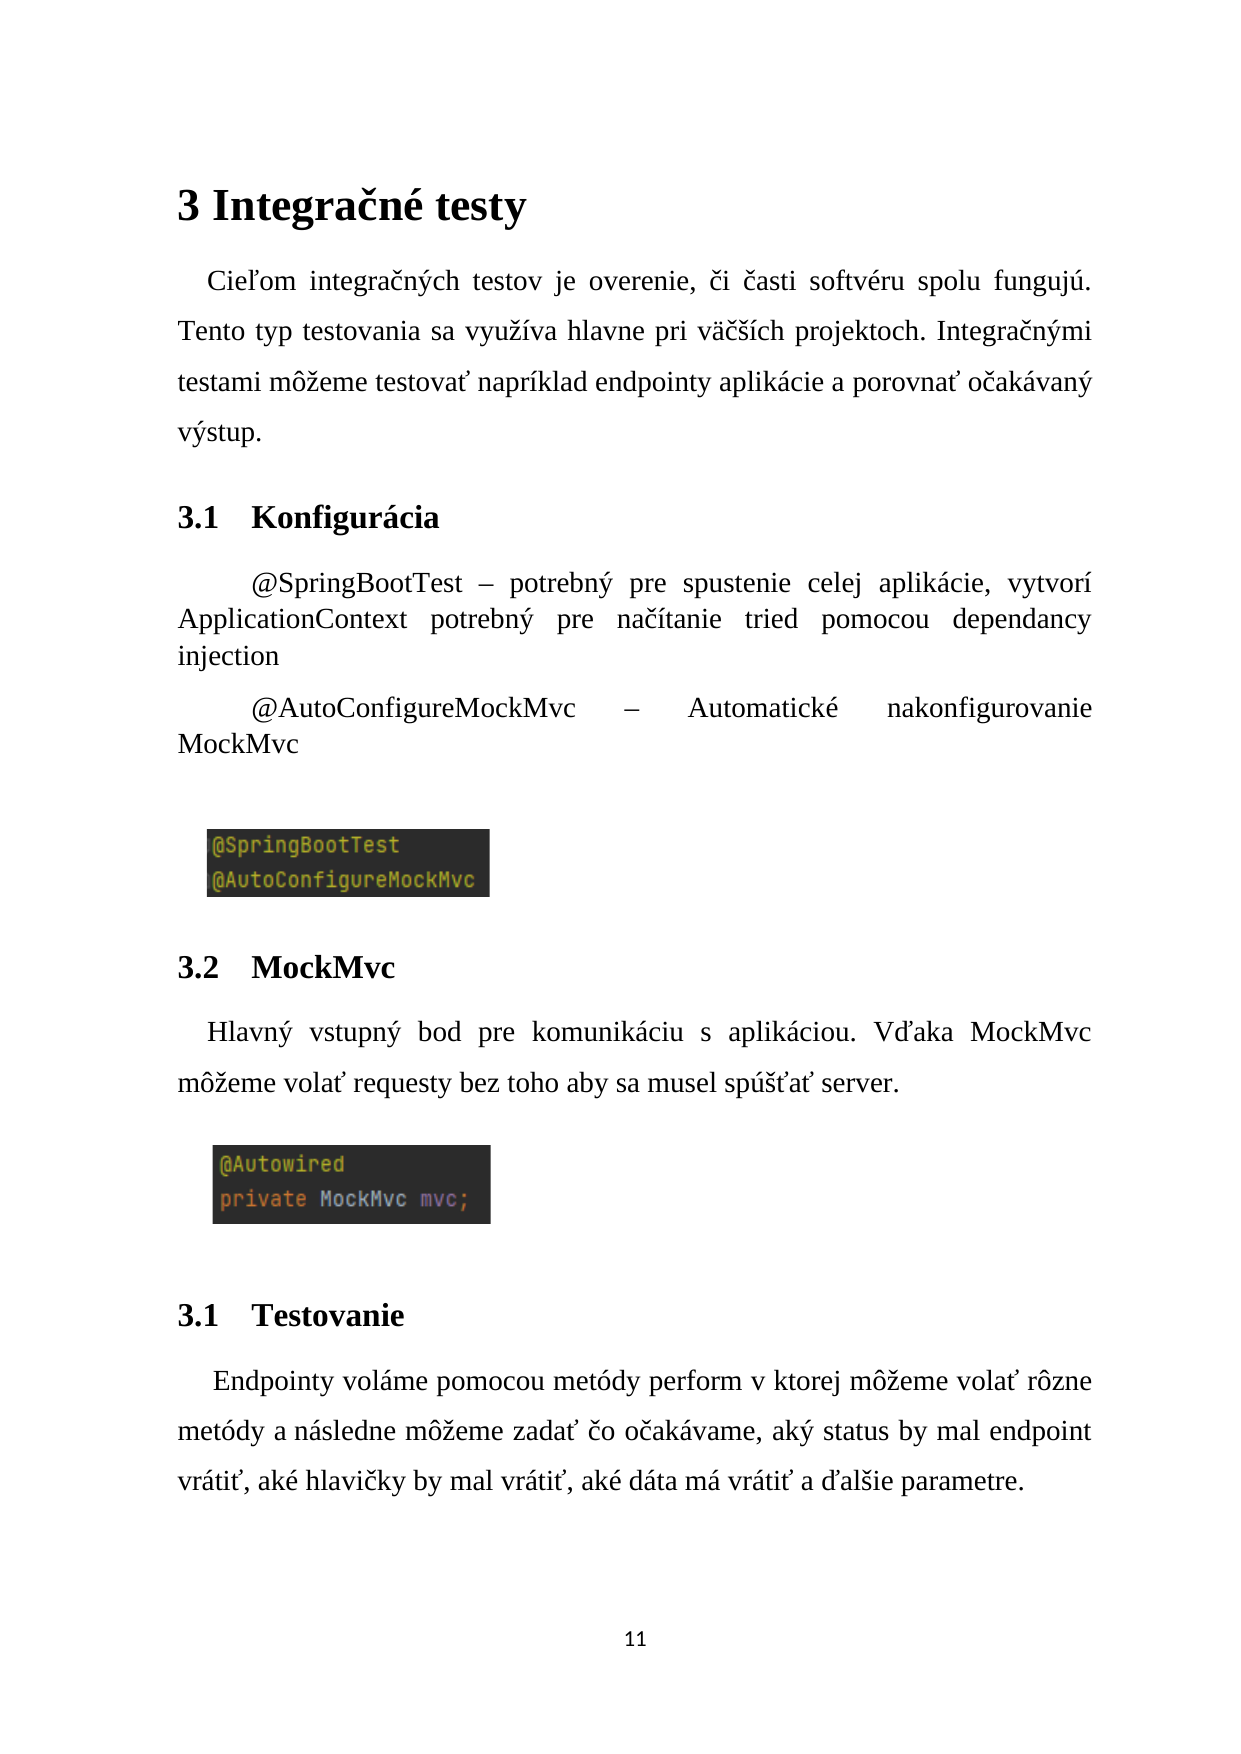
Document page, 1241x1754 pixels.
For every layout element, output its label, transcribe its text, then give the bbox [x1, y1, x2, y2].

picture [212, 1145, 491, 1224]
text @SpringBootTest – potrebný pre spustenie celej aplikácie, vytvorí ApplicationContext potrebný pre načítanie tried pomocou dependancy injection [177, 565, 1092, 671]
text @AutoConfigureMockMvc – Automatické nakonfigurovanie MockMvc [177, 690, 1092, 760]
text Integračné testy [177, 177, 1092, 230]
text Hlavný vstupný bod pre komunikáciu s aplikáciou. Vďaka MockMvc môžeme volať requesty bez toho aby sa musel spúšťať server. [177, 1014, 1092, 1098]
text Cieľom integračných testov je overenie, či časti softvéru spolu fungujú. Tento typ testovania sa využíva hlavne pri väčších projektoch. Integračnými testami môžeme testovať napríklad endpointy aplikácie a porovnať očakávaný výstup. [177, 263, 1092, 448]
list 3.1 Konfigurácia [177, 498, 1092, 536]
text Endpointy voláme pomocou metódy perform v ktorej môžeme volať rôzne metódy a následne môžeme zadať čo očakávame, aký status by mal endpoint vrátiť, aké hlavičky by mal vrátiť, aké dáta má vrátiť a ďalšie parametre. [177, 1363, 1092, 1497]
picture [206, 829, 490, 897]
text Testovanie [177, 1295, 1092, 1333]
list 3.2 MockMvc [177, 947, 1092, 985]
